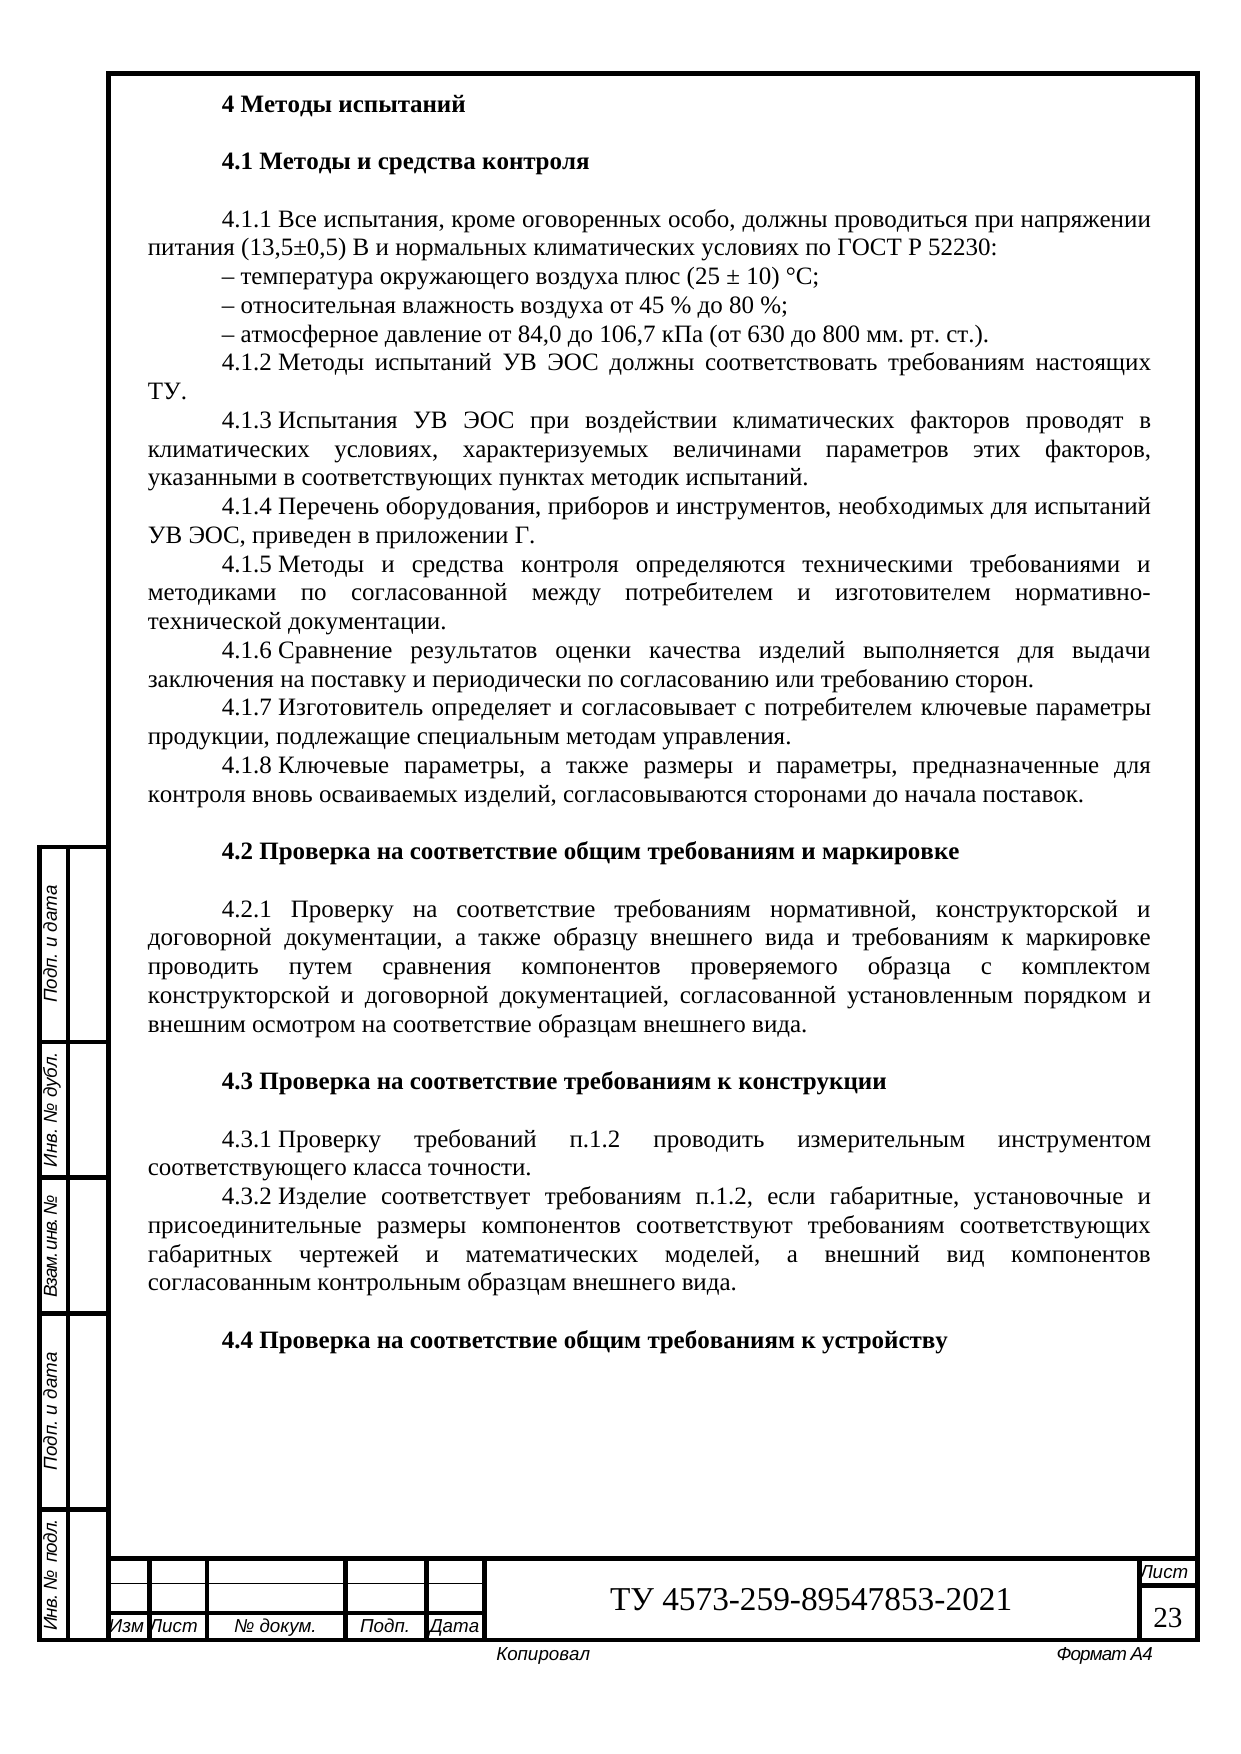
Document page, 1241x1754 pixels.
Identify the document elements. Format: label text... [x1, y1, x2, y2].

list Методы и средства контроля определяются техническими требованиями и методиками по согласованной между потребителем и изготовителем нормативно-технической документации. [148, 549, 1152, 635]
list Сравнение результатов оценки качества изделий выполняется для выдачи заключения на поставку и периодически по согласованию или требованию сторон. [148, 635, 1152, 692]
text 4.2.1 Проверку на соответствие требованиям нормативной, конструкторской и договорной документации, а также образцу внешнего вида и требованиям к маркировке проводить путем сравнения компонентов проверяемого образца с комплектом конструкторской и договорной документацией, согласованной установленным порядком и внешним осмотром на соответствие образцам внешнего вида. [148, 894, 1152, 1037]
list Испытания УВ ЭОС при воздействии климатических факторов проводят в климатических условиях, характеризуемых величинами параметров этих факторов, указанными в соответствующих пунктах методик испытаний. [148, 405, 1152, 491]
list Перечень оборудования, приборов и инструментов, необходимых для испытаний УВ ЭОС, приведен в приложении Г. [148, 491, 1152, 549]
text 4.2 Проверка на соответствие общим требованиям и маркировке [148, 836, 1152, 865]
text 4.3 Проверка на соответствие требованиям к конструкции [148, 1066, 1152, 1095]
list температура окружающего воздуха плюс (25 ± 10) °С; [148, 261, 1152, 290]
text 4.4 Проверка на соответствие общим требованиям к устройству [148, 1325, 1152, 1354]
list Проверку требований п.1.2 проводить измерительным инструментом соответствующего класса точности. [148, 1124, 1152, 1181]
text 4 Методы испытаний [148, 89, 1152, 117]
text 4.1 Методы и средства контроля [148, 146, 1152, 175]
list Изделие соответствует требованиям п.1.2, если габаритные, установочные и присоединительные размеры компонентов соответствуют требованиям соответствующих габаритных чертежей и математических моделей, а внешний вид компонентов согласованным контрольным образцам внешнего вида. [148, 1181, 1152, 1296]
list Ключевые параметры, а также размеры и параметры, предназначенные для контроля вновь осваиваемых изделий, согласовываются сторонами до начала поставок. [148, 750, 1152, 807]
list Методы испытаний УВ ЭОС должны соответствовать требованиям настоящих ТУ. [148, 347, 1152, 405]
list Все испытания, кроме оговоренных особо, должны проводиться при напряжении питания (13,5±0,5) В и нормальных климатических условиях по ГОСТ Р 52230: [148, 204, 1152, 261]
list атмосферное давление от 84,0 до 106,7 кПа (от 630 до 800 мм. рт. ст.). [148, 319, 1152, 347]
list относительная влажность воздуха от 45 % до 80 %; [148, 290, 1152, 319]
list Изготовитель определяет и согласовывает с потребителем ключевые параметры продукции, подлежащие специальным методам управления. [148, 692, 1152, 750]
